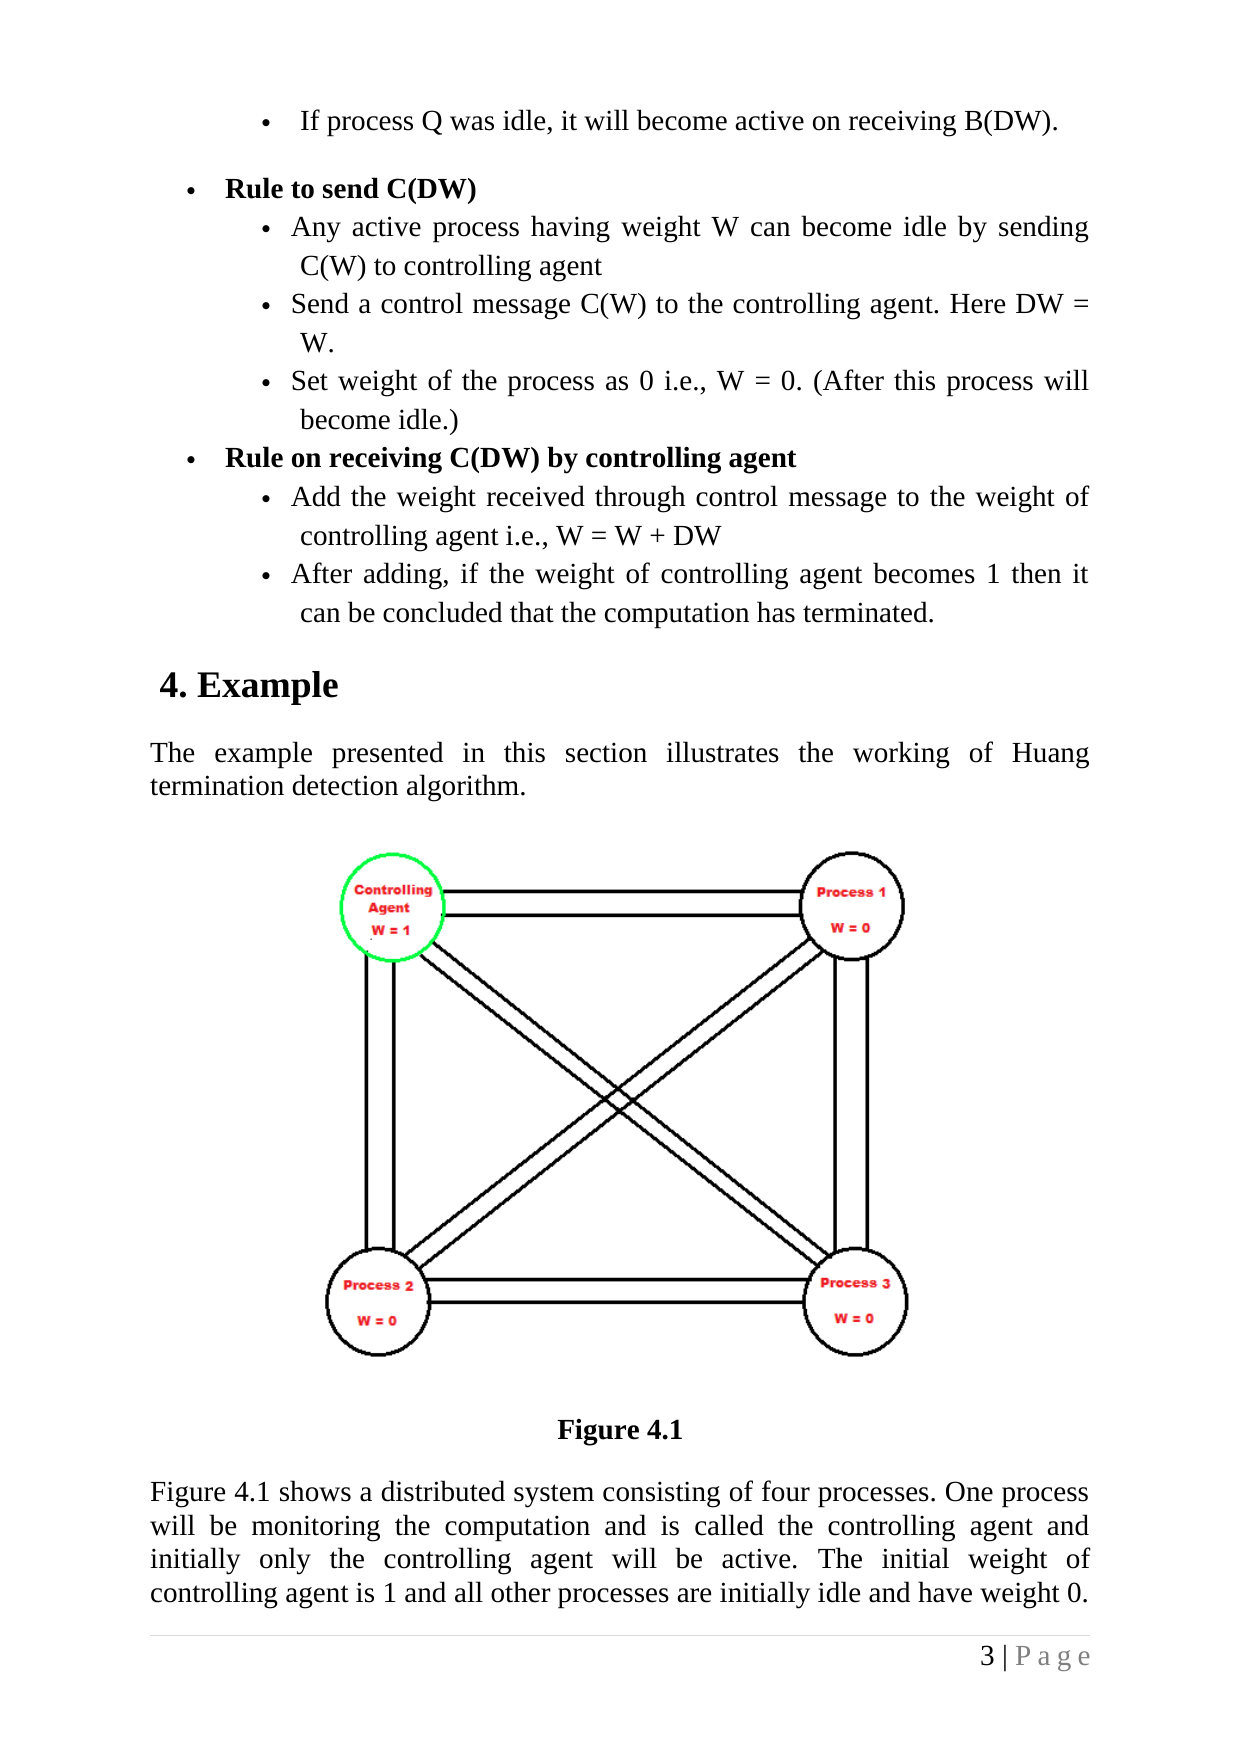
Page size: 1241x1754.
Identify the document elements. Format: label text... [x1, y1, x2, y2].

list Send a control message C(W) to the controlling agent. Here DW = W. [262, 286, 1090, 358]
list Rule to send C(DW) [187, 171, 1090, 204]
list Set weight of the process as 0 i.e., W = 0. (After this process will become idle.) [262, 363, 1090, 436]
subtitle Example [159, 662, 1090, 706]
list After adding, if the weight of controlling agent becomes 1 then it can be concluded that the computation has terminated. [262, 556, 1090, 628]
list Add the weight received through control message to the weight of controlling agent i.e., W = W + DW [262, 479, 1090, 551]
text The example presented in this section illustrates the working of Huang termination detection algorithm. [150, 735, 1090, 802]
list If process Q was idle, it will become active on receiving B(DW). [262, 103, 1090, 137]
text Figure 4.1 shows a distributed system consisting of four processes. One process will be monitoring the computation and is called the controlling agent and initially only the controlling agent will be active. The initial weight of controlling agent is 1 and all other processes are initially idle and have weight 0. [150, 1474, 1090, 1609]
list Any active process having weight W can become idle by sending C(W) to controlling agent [262, 209, 1090, 281]
text Figure 4.1 [150, 1412, 1090, 1445]
list Rule on receiving C(DW) by controlling agent [187, 441, 1090, 474]
picture [311, 831, 930, 1383]
